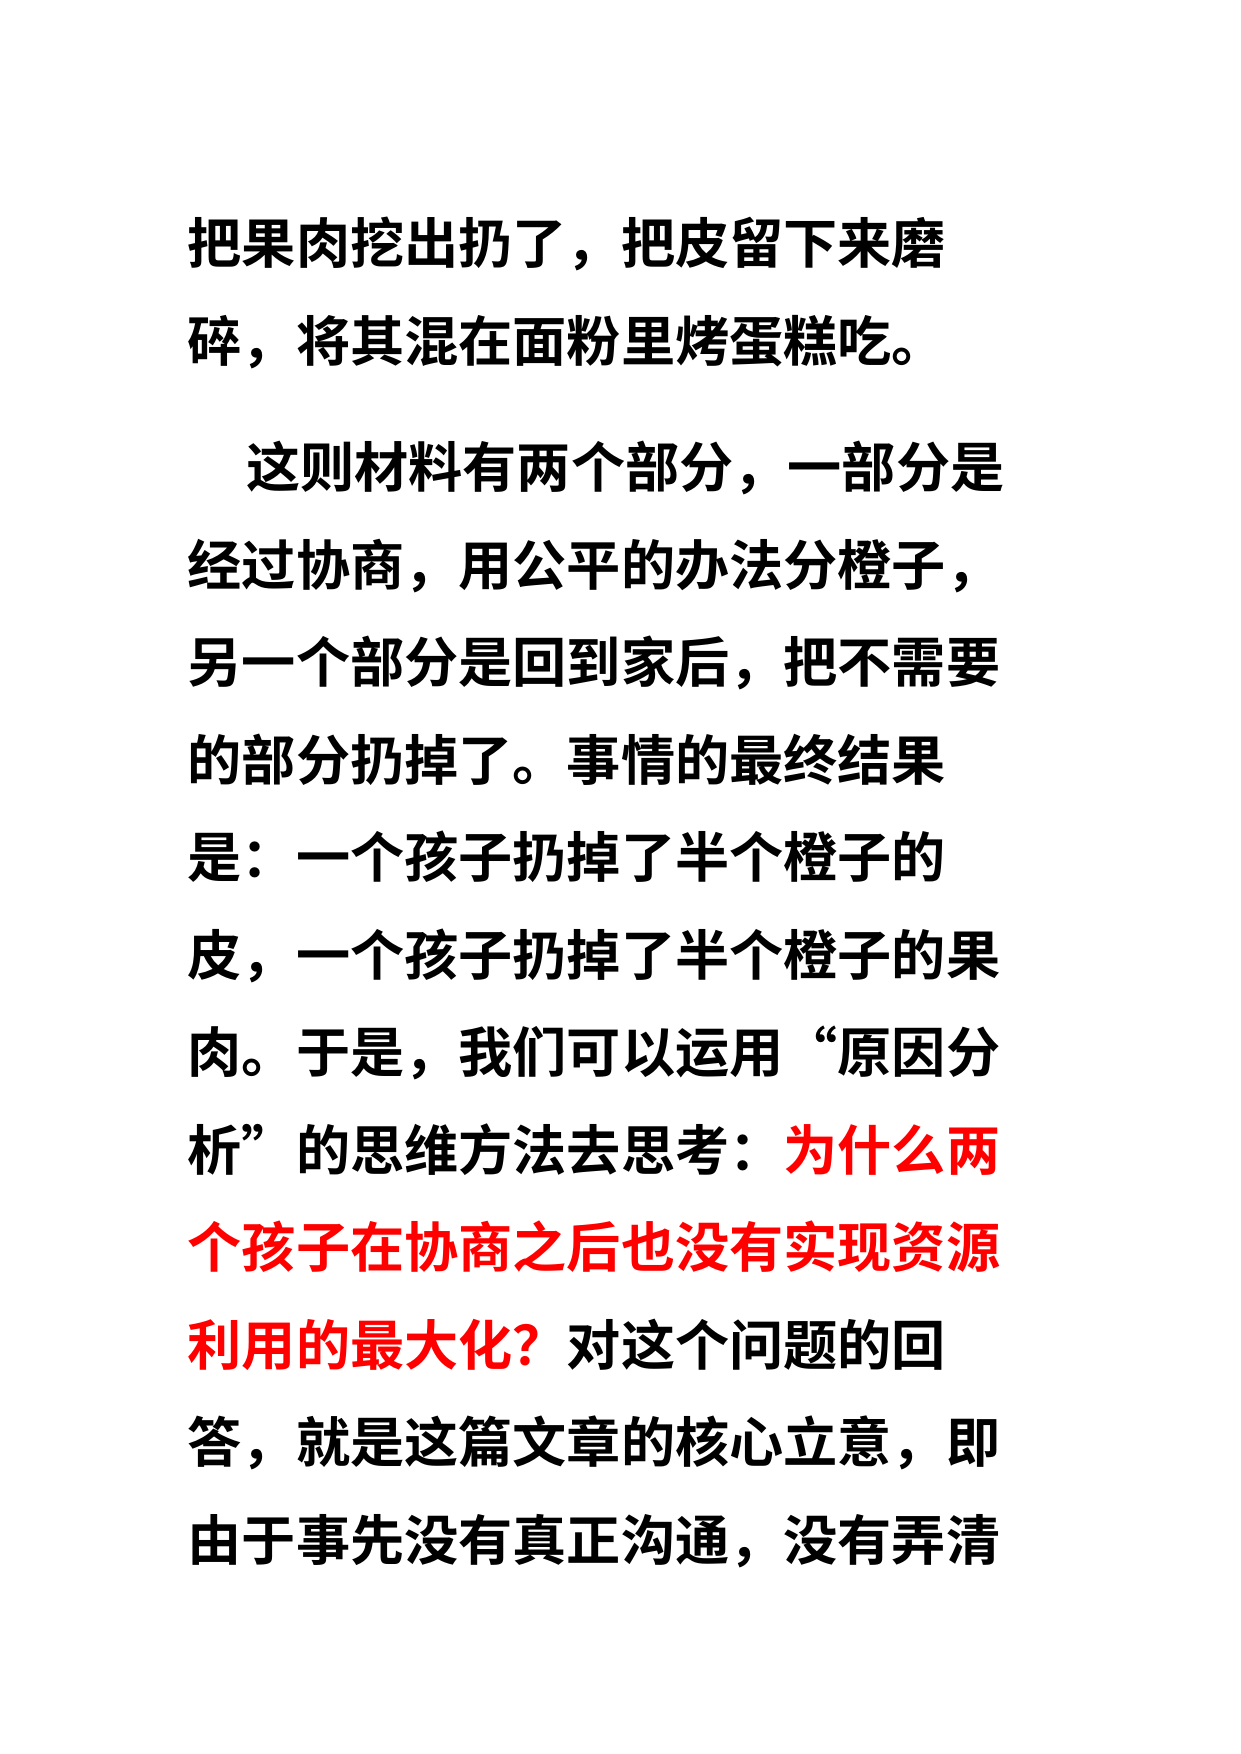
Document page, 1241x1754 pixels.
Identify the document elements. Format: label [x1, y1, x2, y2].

table_header [188, 162, 1053, 1585]
